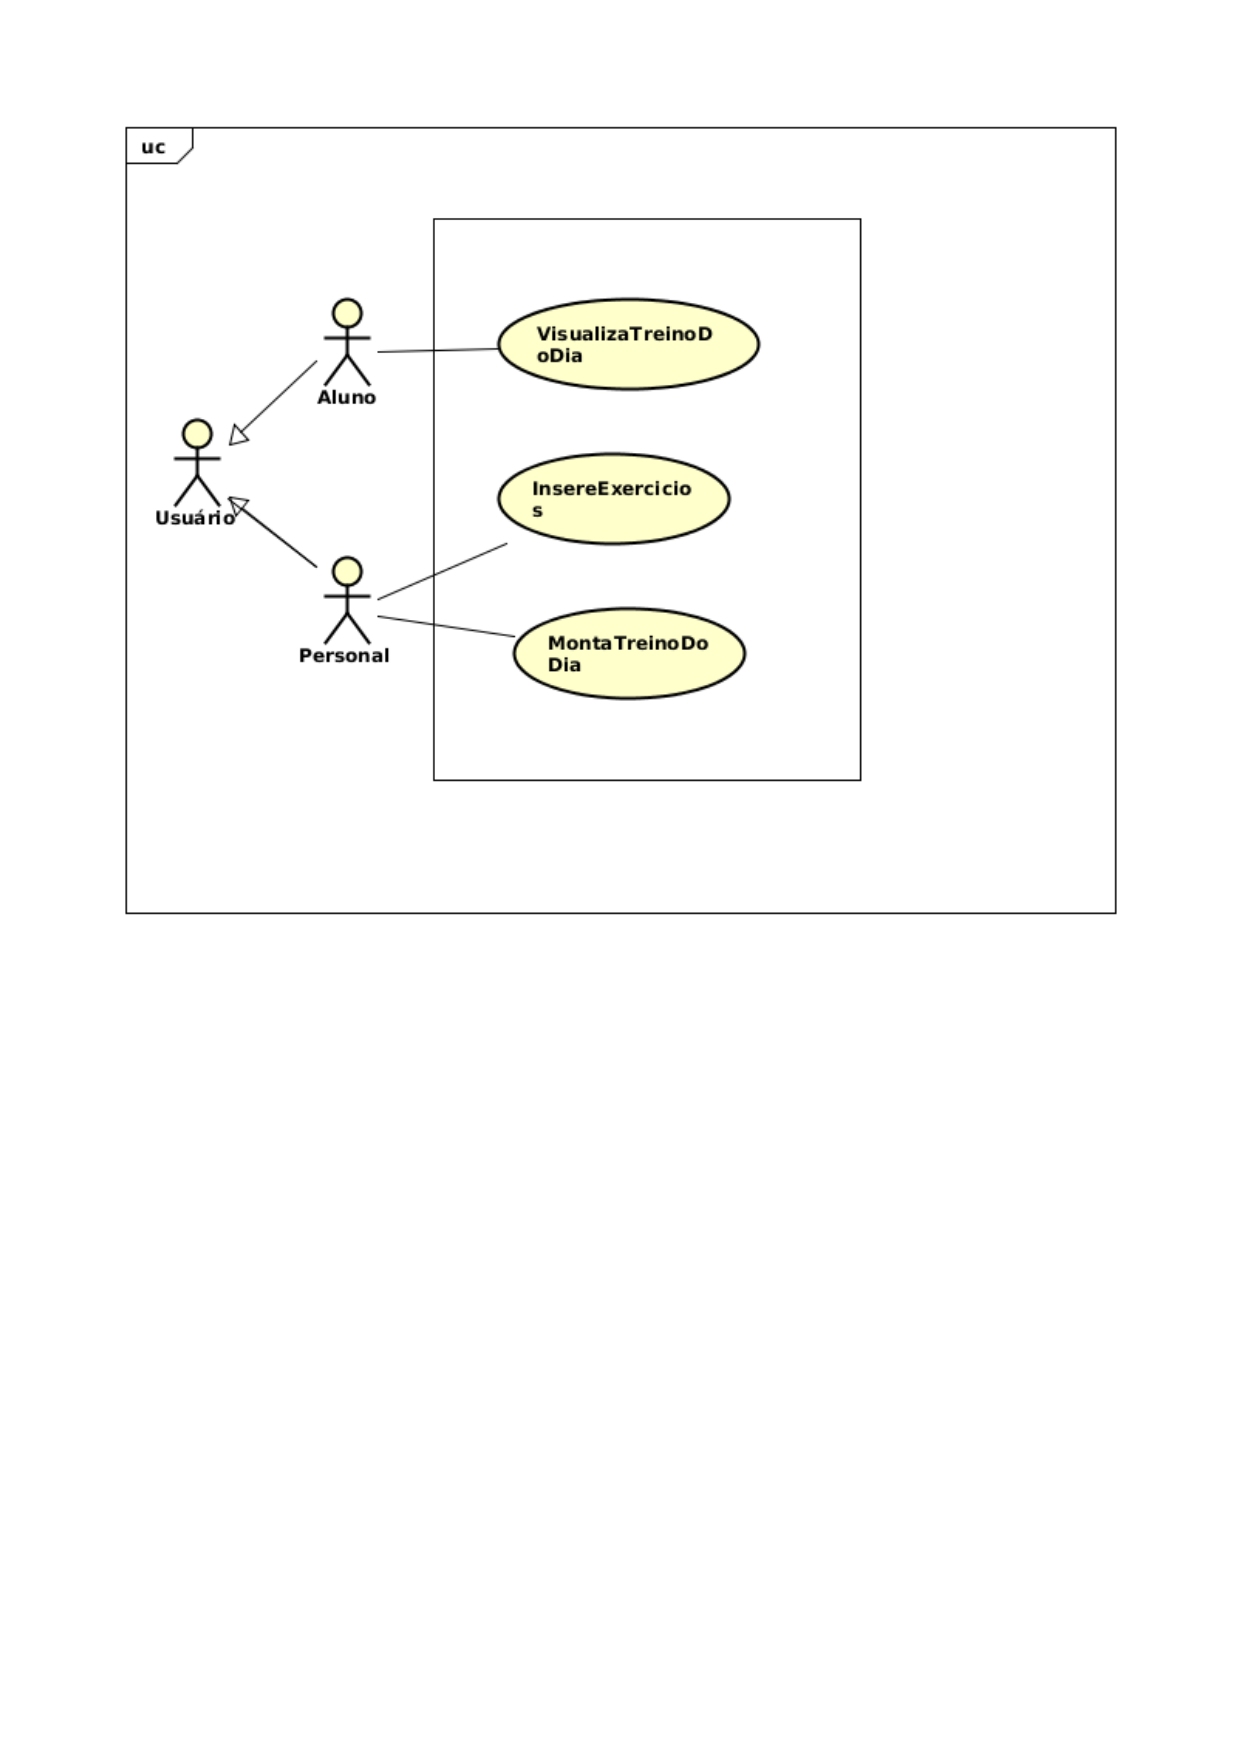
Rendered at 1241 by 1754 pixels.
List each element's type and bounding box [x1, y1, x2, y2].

picture [118, 118, 1123, 919]
